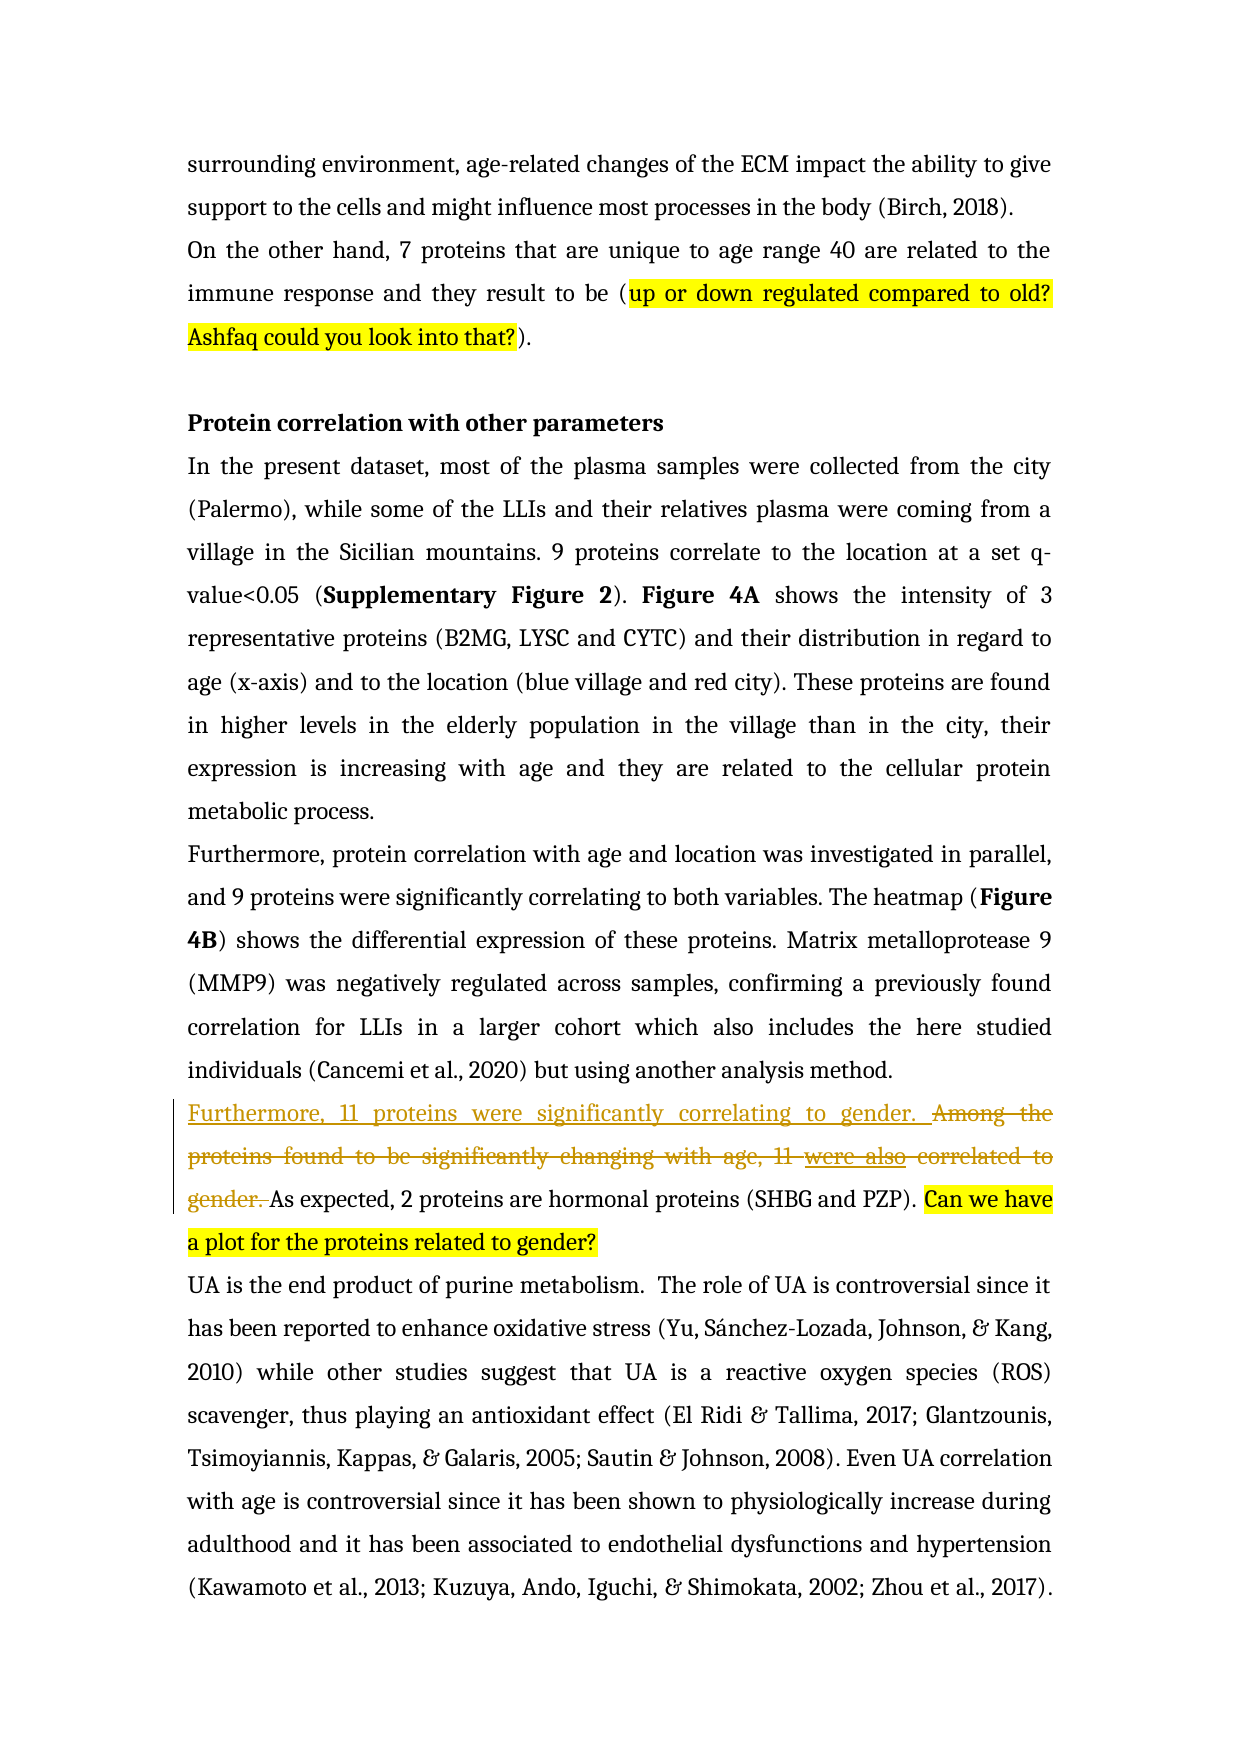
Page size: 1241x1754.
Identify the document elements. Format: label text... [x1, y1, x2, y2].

text As expected, 2 proteins are hormonal proteins (SHBG and PZP). Can we have a plot for the proteins related to gender? [187, 1157, 1053, 1257]
text As expected, 2 proteins are hormonal proteins (SHBG and PZP). Can we have a plot for the proteins related to gender? [187, 1099, 1053, 1156]
text In the present dataset, most of the plasma samples were collected from the city (Palermo), while some of the LLIs and their relatives plasma were coming from a village in the Sicilian mountains. 9 proteins correlate to the location at a set q-value<0.05 (Supplementary Figure 2). Figure 4A shows the intensity of 3 representative proteins (B2MG, LYSC and CYTC) and their distribution in regard to age (x-axis) and to the location (blue village and red city). These proteins are found in higher levels in the elderly population in the village than in the city, their expression is increasing with age and they are related to the cellular protein metabolic process. [187, 452, 1053, 826]
text Furthermore, protein correlation with age and location was investigated in parallel, and 9 proteins were significantly correlating to both variables. The heatmap (Figure 4B) shows the differential expression of these proteins. Matrix metalloprotease 9 (MMP9) was negatively regulated across samples, confirming a previously found correlation for LLIs in a larger cohort which also includes the here studied individuals (Cancemi et al., 2020) but using another analysis method. [187, 840, 1053, 1084]
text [187, 1271, 1053, 1602]
text Protein correlation with other parameters [187, 409, 1053, 437]
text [187, 150, 1053, 222]
text On the other hand, 7 proteins that are unique to age range 40 are related to the immune response and they result to be (up or down regulated compared to old? Ashfaq could you look into that?). [187, 236, 1053, 351]
